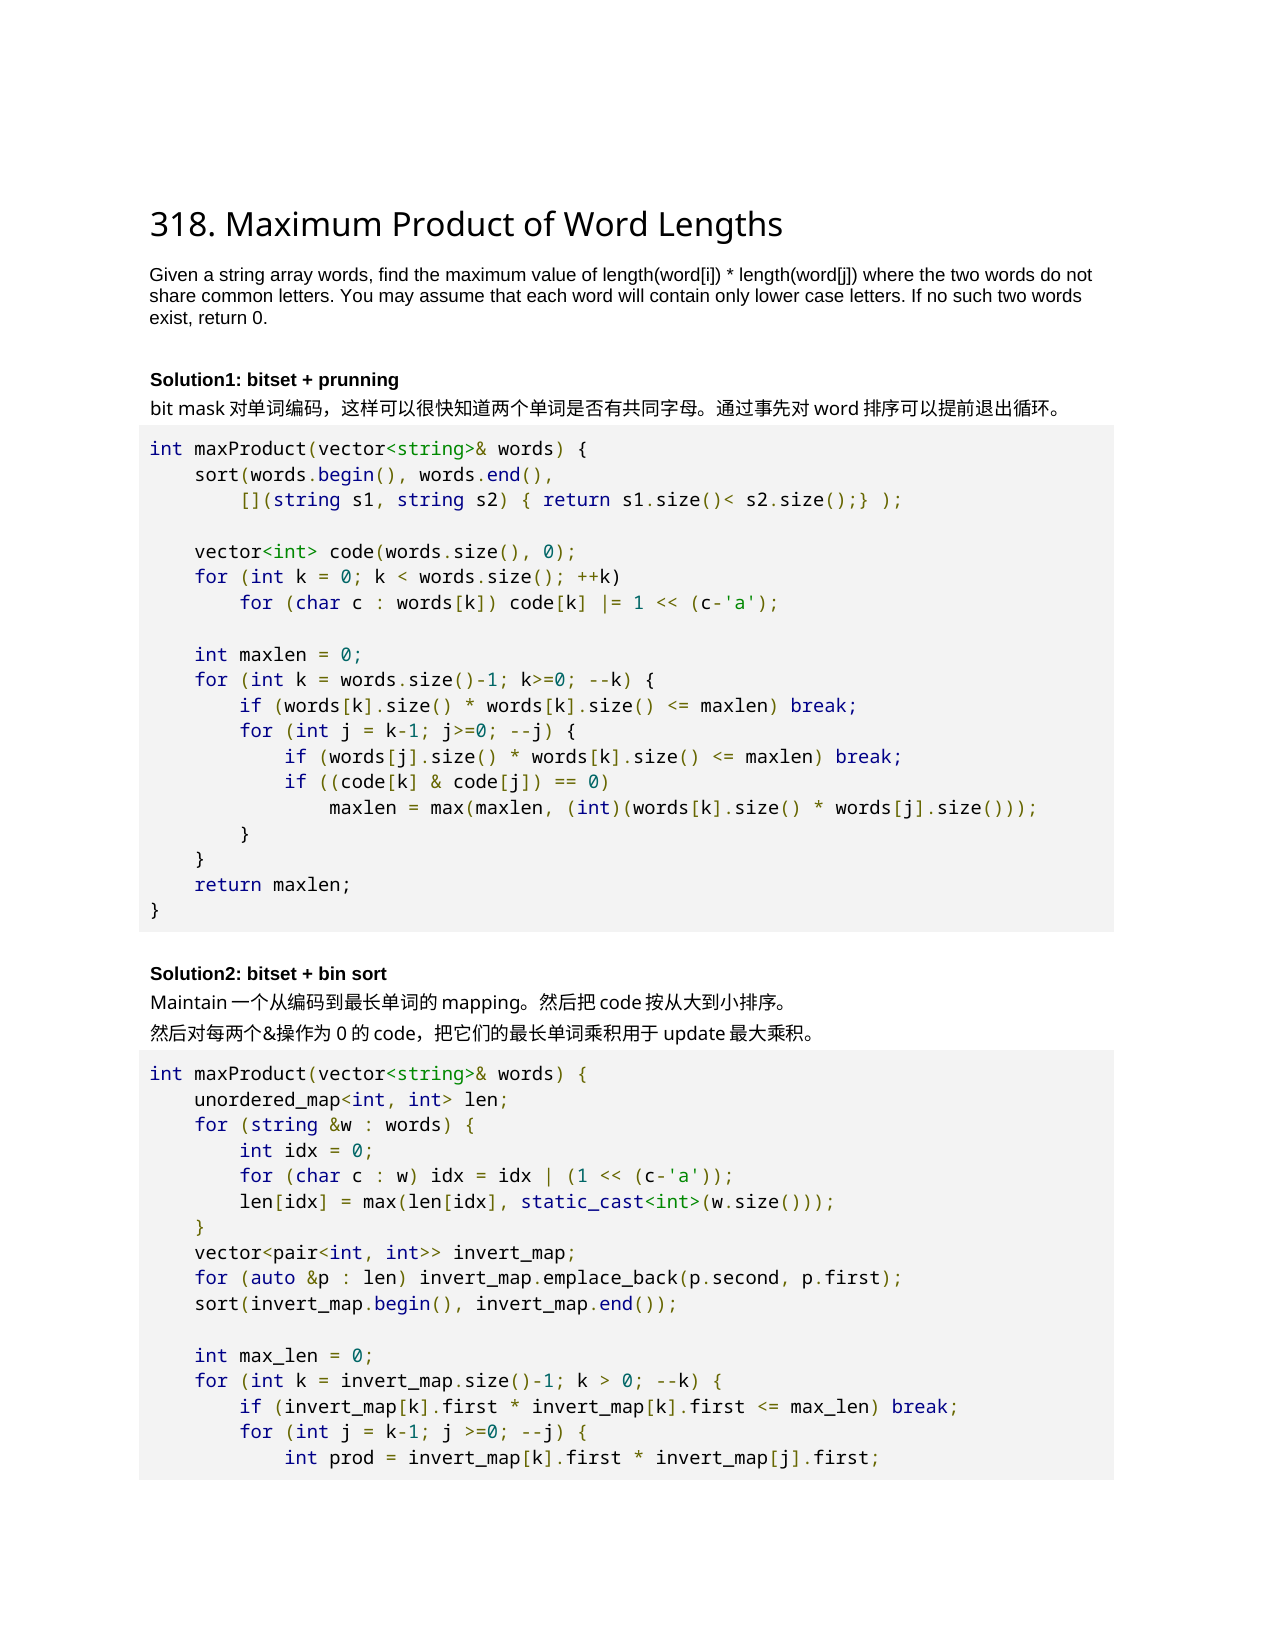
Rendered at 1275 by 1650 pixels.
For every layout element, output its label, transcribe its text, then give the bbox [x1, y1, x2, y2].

text Solution1: bitset + prunning [150, 369, 1125, 391]
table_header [139, 1050, 1114, 1480]
table_header int maxProduct(vector<string>& words) { sort(words.begin(), words.end(), [](string s1, string s2) { return s1.size()< s2.size();} ); vector<int> code(words.size(), 0); for (int k = 0; k < words.size(); ++k) for (char c : words[k]) code[k] |= 1 << (c-'a'); int maxlen = 0; for (int k = words.size()-1; k>=0; --k) { if (words[k].size() * words[k].size() <= maxlen) break; for (int j = k-1; j>=0; --j) { if (words[j].size() * words[k].size() <= maxlen) break; if ((code[k] & code[j]) == 0) maxlen = max(maxlen, (int)(words[k].size() * words[j].size())); } } return maxlen; } [139, 425, 1114, 932]
table_header Given a string array words, find the maximum value of length(word[i]) * length(word[j]) where the two words do not share common letters. You may assume that each word will contain only lower case letters. If no such two words exist, return 0. [139, 253, 1114, 339]
text bit mask对单词编码，这样可以很快知道两个单词是否有共同字母。通过事先对word排序可以提前退出循环。 [150, 394, 1125, 421]
text 然后对每两个&操作为0的code，把它们的最长单词乘积用于update最大乘积。 [150, 1019, 1125, 1046]
subtitle 318. Maximum Product of Word Lengths [150, 201, 1125, 246]
text Maintain一个从编码到最长单词的mapping。然后把code按从大到小排序。 [150, 987, 1125, 1014]
text Solution2: bitset + bin sort [150, 963, 1125, 984]
